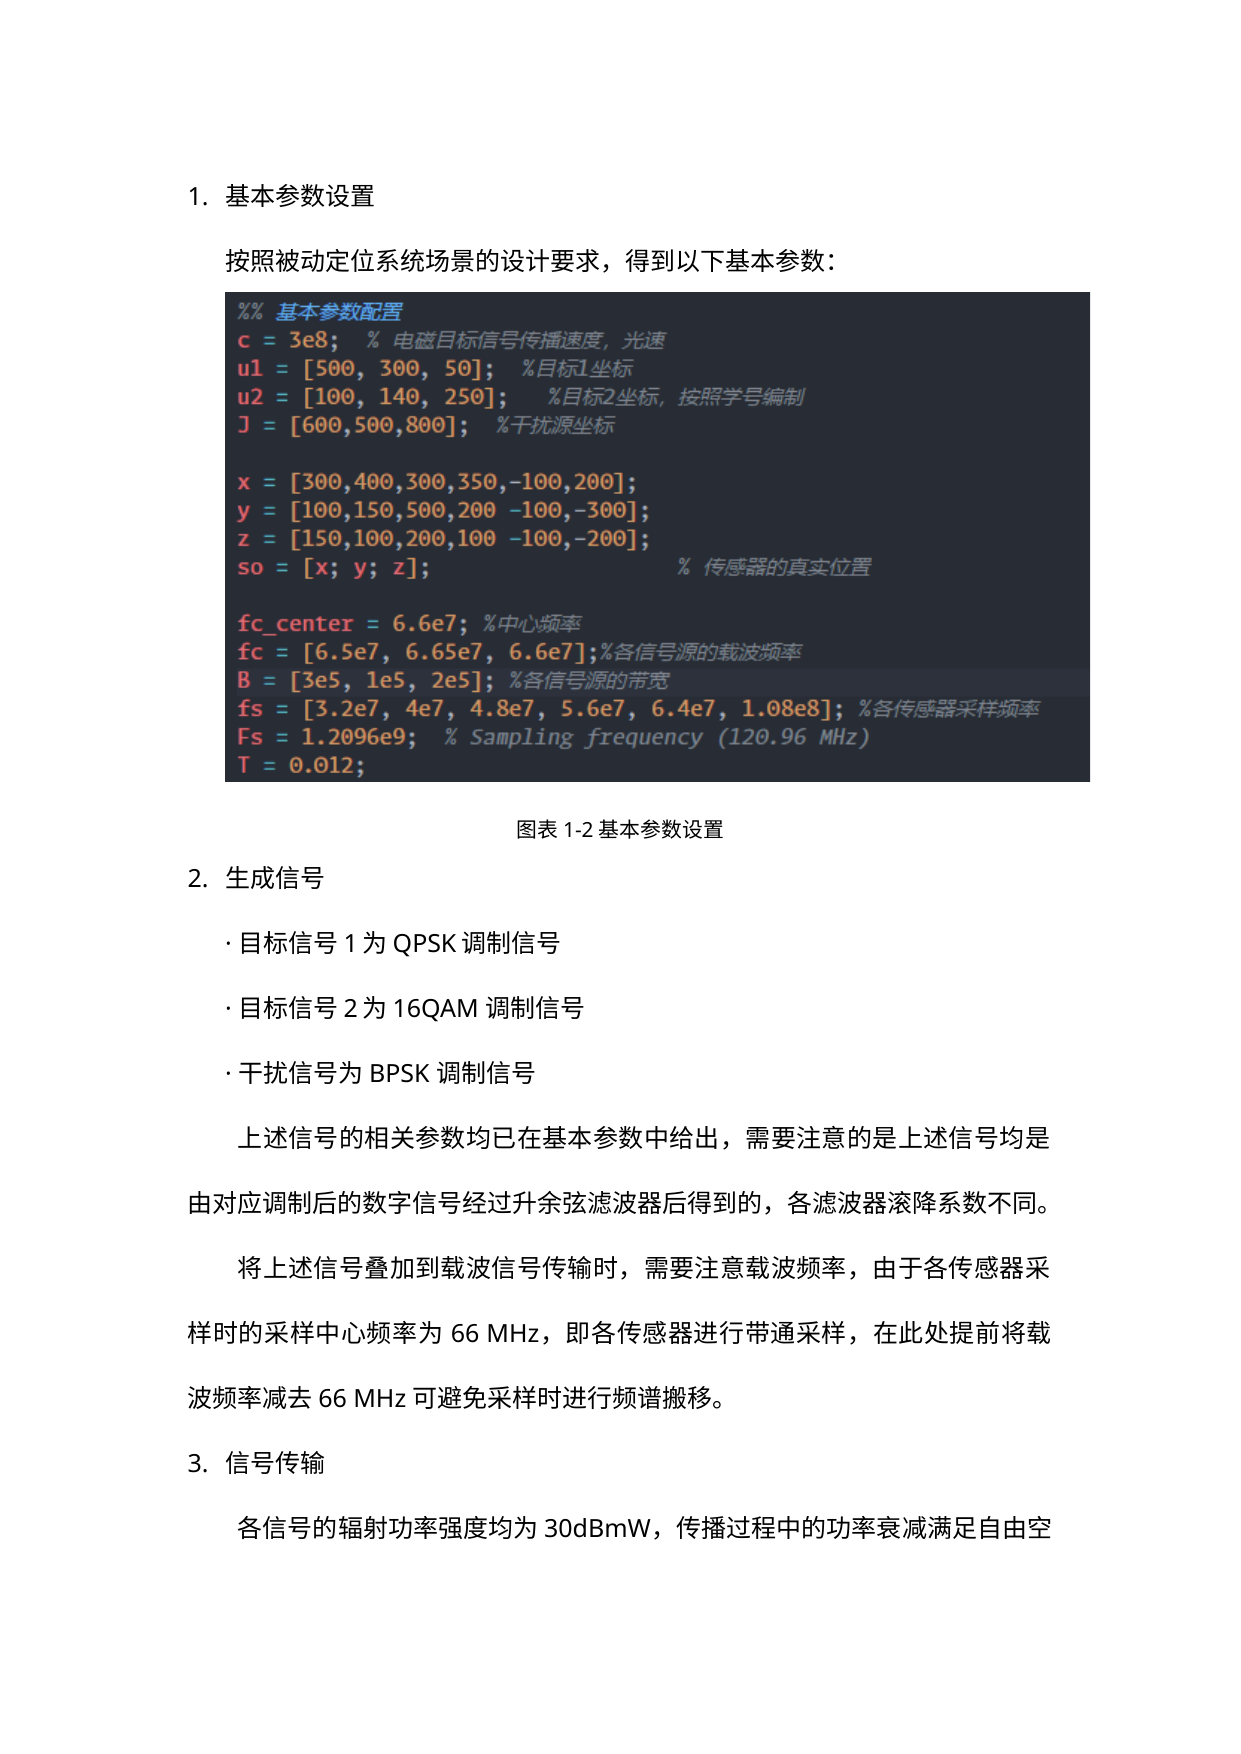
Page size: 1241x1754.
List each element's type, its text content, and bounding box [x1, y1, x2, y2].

list 信号传输 [187, 1429, 1053, 1494]
text 将上述信号叠加到载波信号传输时，需要注意载波频率，由于各传感器采样时的采样中心频率为 66 MHz，即各传感器进行带通采样，在此处提前将载波频率减去 66 MHz 可避免采样时进行频谱搬移。 [187, 1234, 1053, 1429]
text · 目标信号2为16QAM 调制信号 [225, 974, 1053, 1039]
list 基本参数设置 [187, 162, 1053, 227]
list 生成信号 [187, 844, 1053, 909]
text 图表 1-2 基本参数设置 [187, 812, 1053, 844]
text 上述信号的相关参数均已在基本参数中给出，需要注意的是上述信号均是由对应调制后的数字信号经过升余弦滤波器后得到的，各滤波器滚降系数不同。 [187, 1104, 1053, 1234]
picture [225, 292, 1091, 782]
text · 目标信号1为QPSK调制信号 [225, 909, 1053, 974]
text · 干扰信号为 BPSK 调制信号 [225, 1039, 1053, 1104]
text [187, 1494, 1053, 1559]
list 按照被动定位系统场景的设计要求，得到以下基本参数： [225, 227, 1053, 292]
